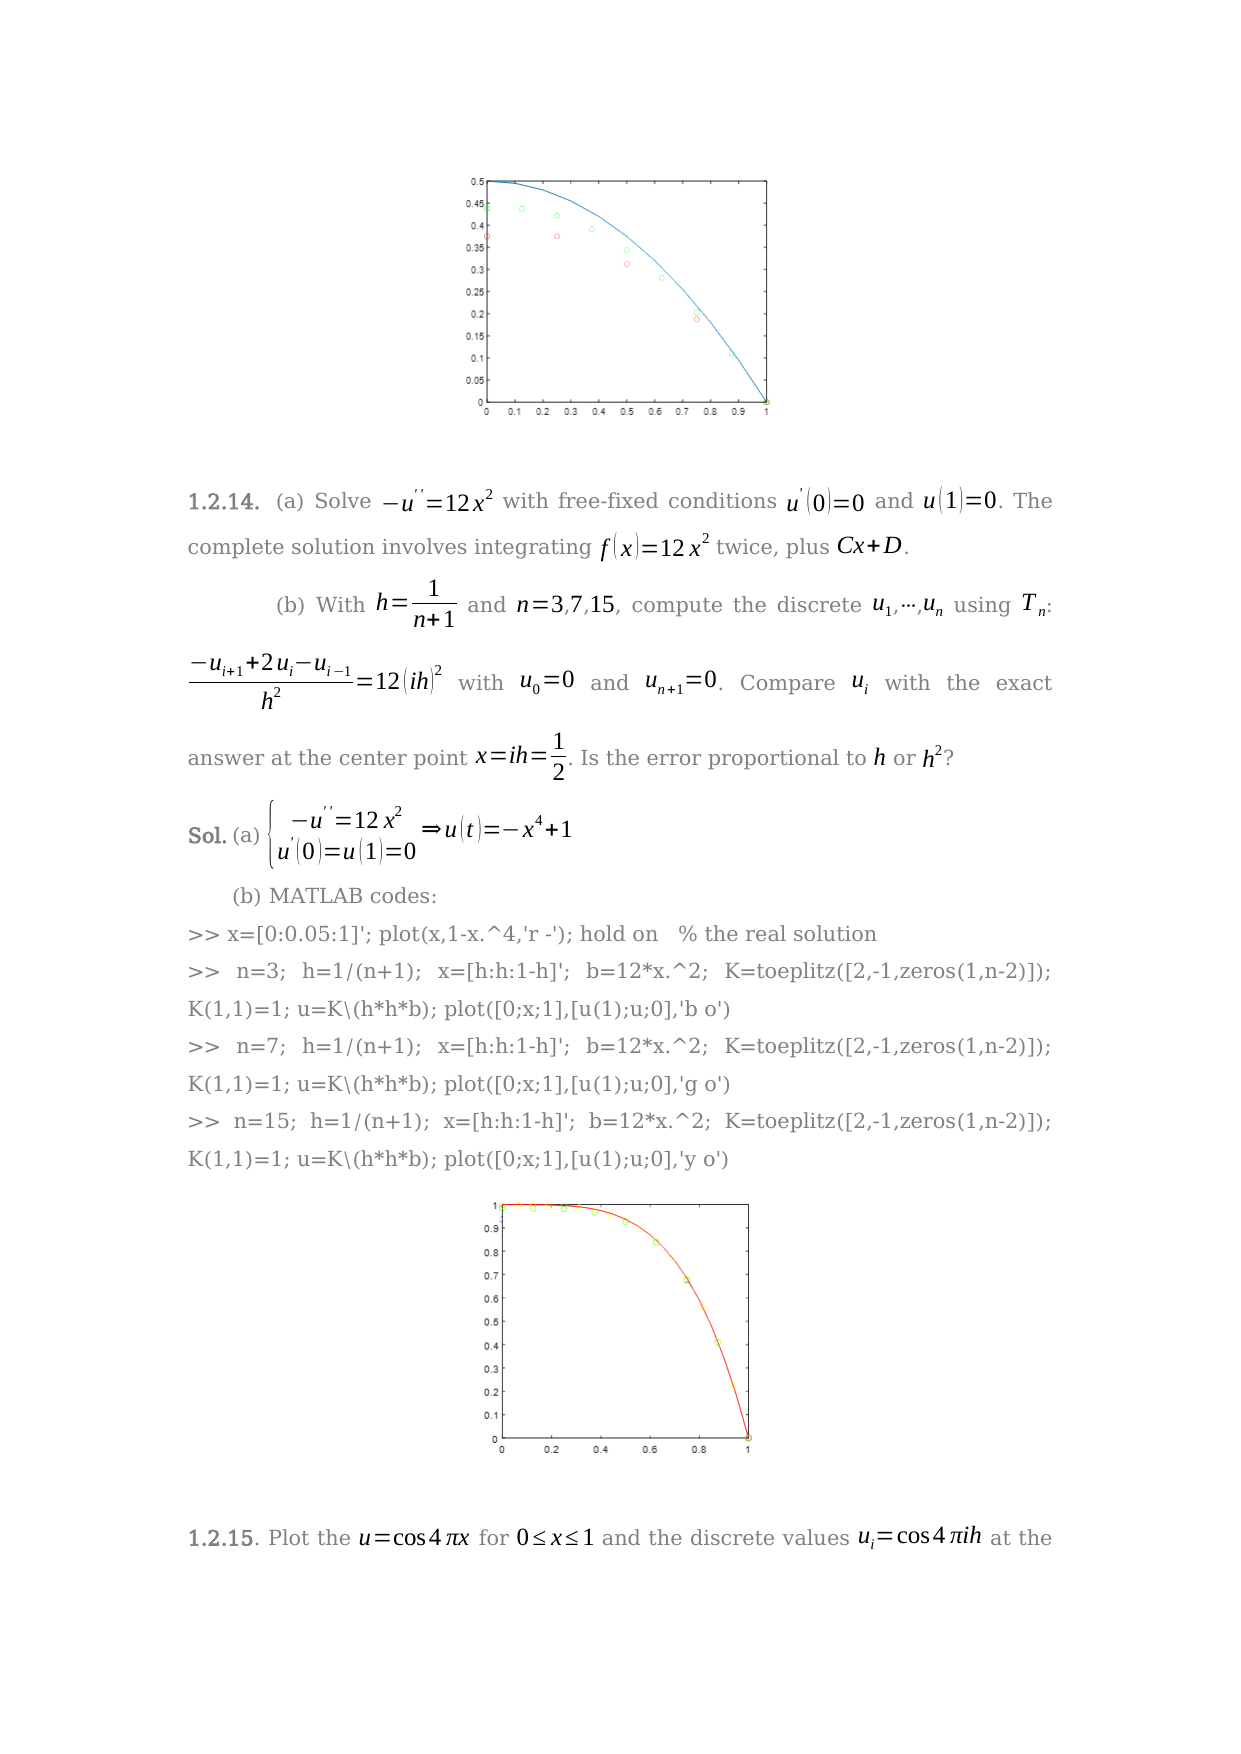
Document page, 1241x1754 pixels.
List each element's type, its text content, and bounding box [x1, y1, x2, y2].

text >> n=3; h=1/(n+1); x=[h:h:1-h]'; b=12*x.^2; K=toeplitz([2,-1,zeros(1,n-2)]); K(1,1)=1; u=K\(h*h*b); plot([0;x;1],[u(1);u;0],'b o') [187, 958, 1053, 1021]
text Sol. (a) [187, 799, 1053, 871]
text (b) With and ,,, compute the discrete ,, using : with and . Compare with the exact answer at the center point . Is the error proportional to or ? [187, 575, 1053, 786]
text >> x=[0:0.05:1]'; plot(x,1-x.^4,'r -'); hold on % the real solution [187, 921, 1053, 946]
text >> n=7; h=1/(n+1); x=[h:h:1-h]'; b=12*x.^2; K=toeplitz([2,-1,zeros(1,n-2)]); K(1,1)=1; u=K\(h*h*b); plot([0;x;1],[u(1);u;0],'g o') [187, 1033, 1053, 1096]
text 1.2.14. (a) Solve with free-fixed conditions and . The complete solution involves integrating twice, plus . [187, 484, 1053, 562]
text (b) MATLAB codes: [187, 883, 1053, 908]
picture [440, 162, 800, 432]
text >> n=15; h=1/(n+1); x=[h:h:1-h]'; b=12*x.^2; K=toeplitz([2,-1,zeros(1,n-2)]); K(1,1)=1; u=K\(h*h*b); plot([0;x;1],[u(1);u;0],'y o') [187, 1108, 1053, 1171]
picture [461, 1183, 779, 1470]
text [187, 1522, 1053, 1553]
